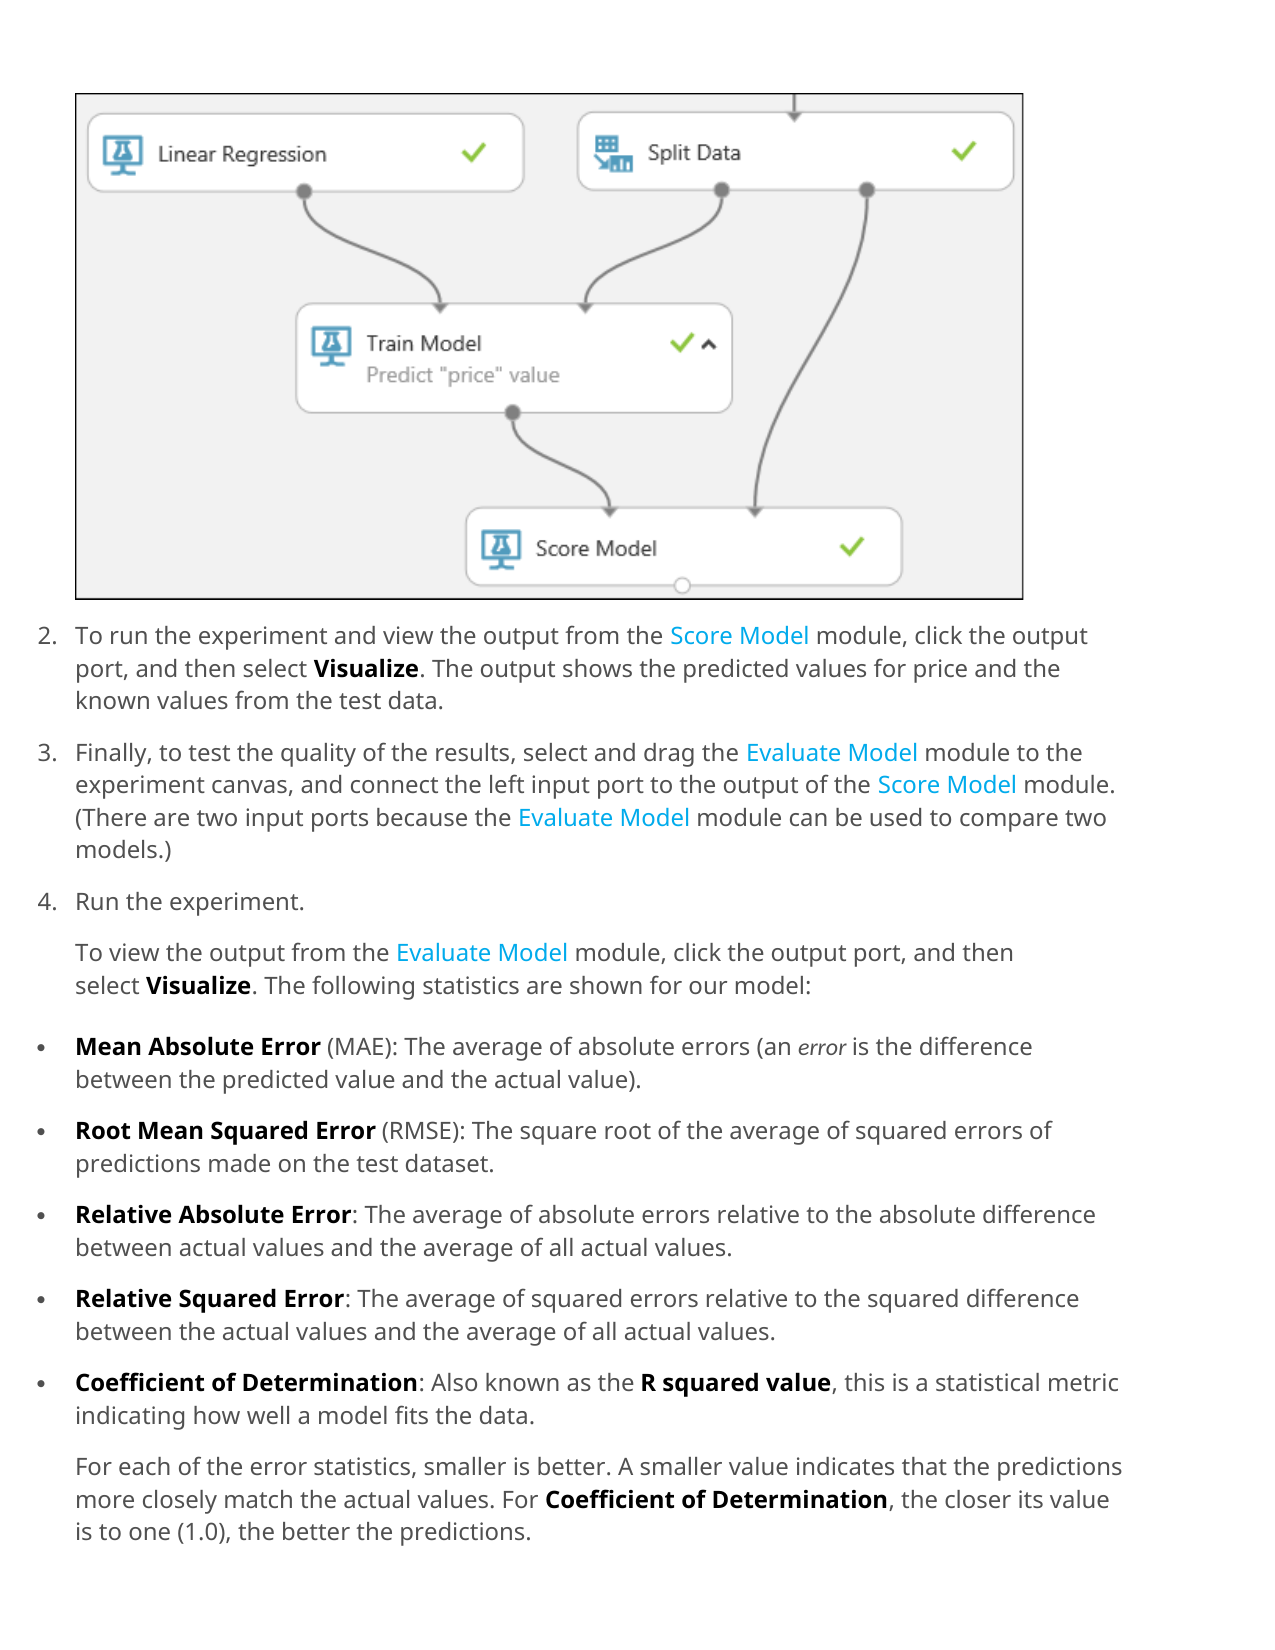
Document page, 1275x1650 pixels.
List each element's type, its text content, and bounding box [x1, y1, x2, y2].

text To view the output from the Evaluate Model module, click the output port, and then select Visualize. The following statistics are shown for our model: [75, 936, 1125, 1001]
list Root Mean Squared Error (RMSE): The square root of the average of squared errors of predictions made on the test dataset. [37, 1114, 1125, 1179]
picture [75, 93, 1024, 600]
list Run the experiment. [37, 884, 1125, 917]
list Finally, to test the quality of the results, select and drag the Evaluate Model module to the experiment canvas, and connect the left input port to the output of the Score Model module. (There are two input ports because the Evaluate Model module can be used to compare two models.) [37, 735, 1125, 866]
list To run the experiment and view the output from the Score Model module, click the output port, and then select Visualize. The output shows the predicted values for price and the known values from the test data. [37, 619, 1125, 717]
list Mean Absolute Error (MAE): The average of absolute errors (an error is the difference between the predicted value and the actual value). [37, 1030, 1125, 1095]
list Relative Absolute Error: The average of absolute errors relative to the absolute difference between actual values and the average of all actual values. [37, 1198, 1125, 1263]
list Coefficient of Determination: Also known as the R squared value, this is a statistical metric indicating how well a model fits the data. [37, 1366, 1125, 1431]
list Relative Squared Error: The average of squared errors relative to the squared difference between the actual values and the average of all actual values. [37, 1282, 1125, 1347]
text For each of the error statistics, smaller is better. A smaller value indicates that the predictions more closely match the actual values. For Coefficient of Determination, the closer its value is to one (1.0), the better the predictions. [75, 1450, 1125, 1548]
